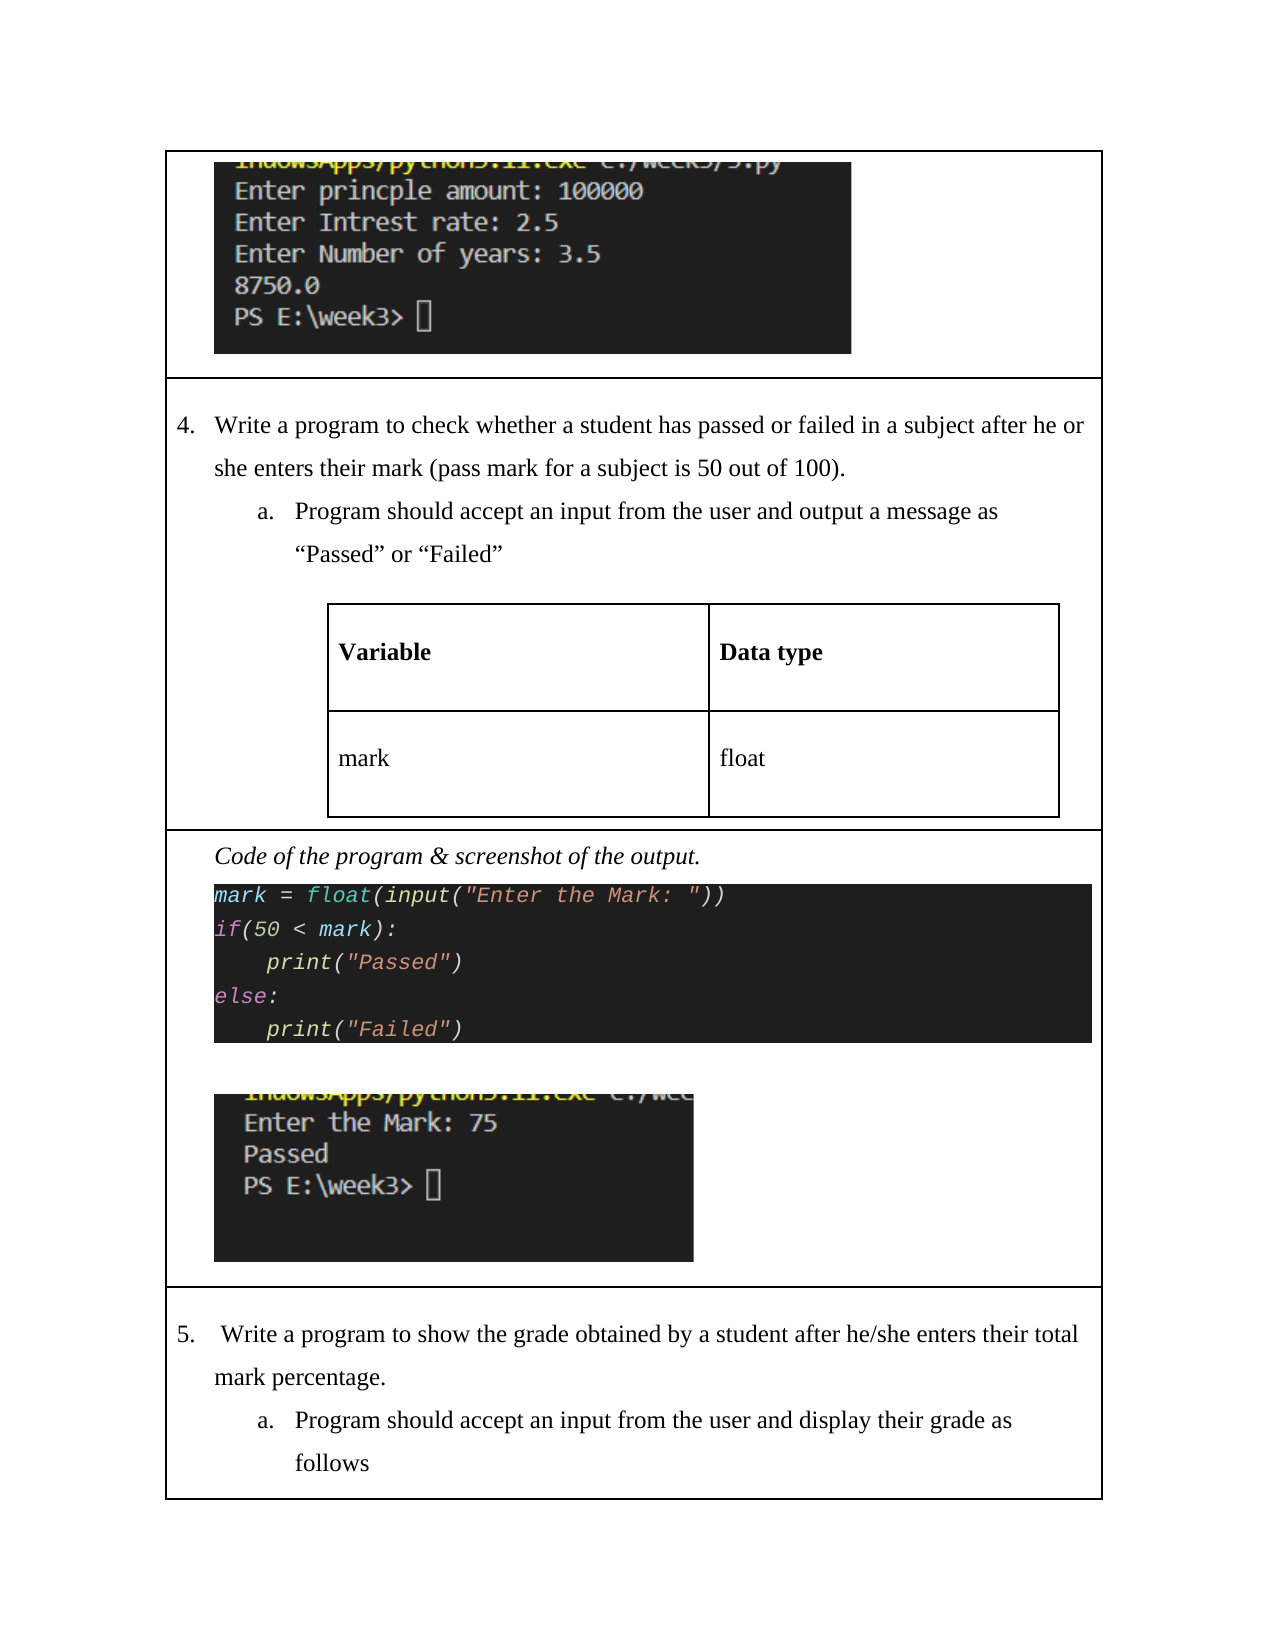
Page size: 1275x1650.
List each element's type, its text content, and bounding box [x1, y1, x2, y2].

picture [214, 162, 852, 354]
table_cell Code of the program & screenshot of the output. mark = float(input("Enter the Mark: ")) if(50 < mark): print("Passed") else: print("Failed") [167, 831, 1101, 1286]
table_cell Write a program to check whether a student has passed or failed in a subject after he or she enters their mark (pass mark for a subject is 50 out of 100). Program should accept an input from the user and output a message as “Passed” or “Failed” [167, 379, 1101, 829]
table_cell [167, 152, 1101, 377]
picture [214, 1094, 694, 1262]
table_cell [167, 1288, 1101, 1498]
